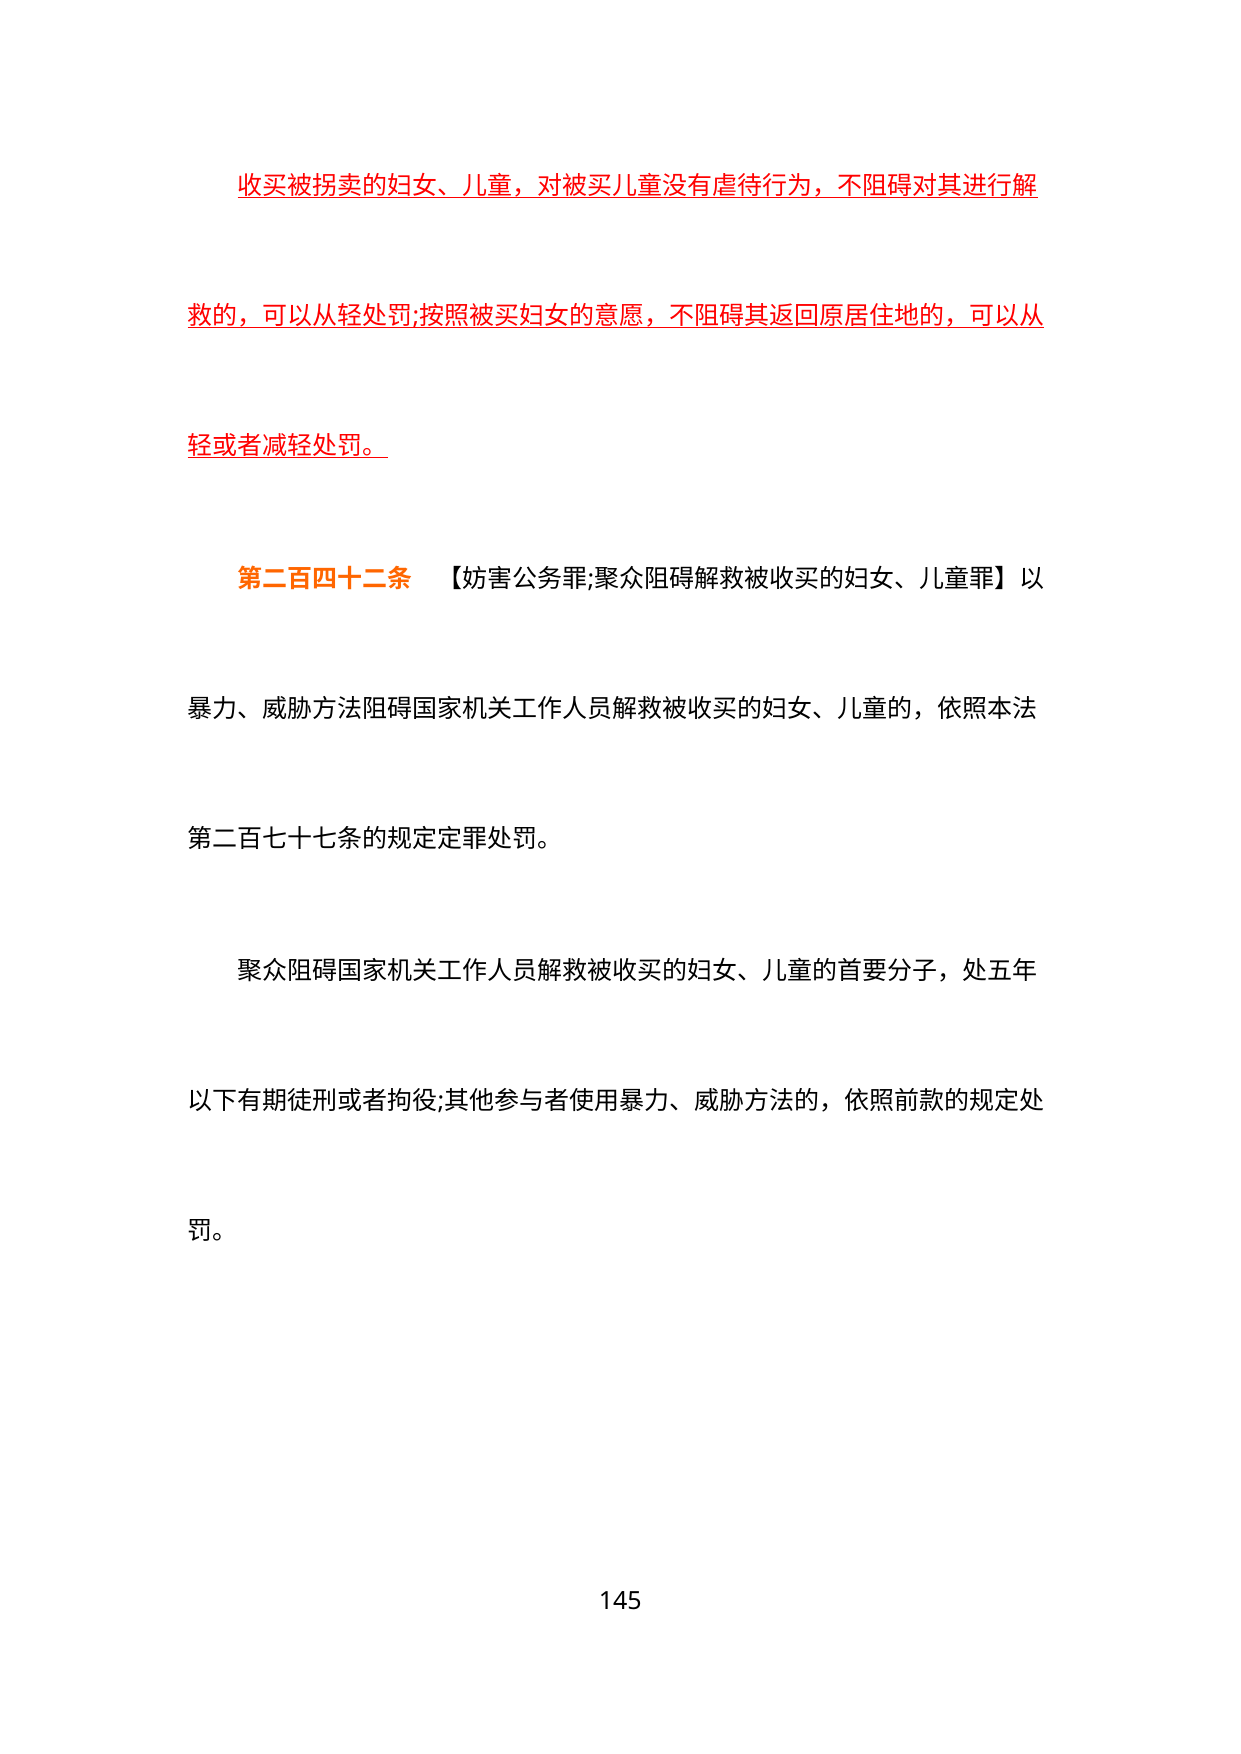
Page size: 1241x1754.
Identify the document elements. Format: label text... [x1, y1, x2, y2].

text 聚众阻碍国家机关工作人员解救被收买的妇女、儿童的首要分子，处五年以下有期徒刑或者拘役;其他参与者使用暴力、威胁方法的，依照前款的规定处罚。 [187, 936, 1053, 1261]
text 第二百四十二条 【妨害公务罪;聚众阻碍解救被收买的妇女、儿童罪】以暴力、威胁方法阻碍国家机关工作人员解救被收买的妇女、儿童的，依照本法第二百七十七条的规定定罪处罚。 [187, 544, 1053, 869]
text 收买被拐卖的妇女、儿童，对被买儿童没有虐待行为，不阻碍对其进行解救的，可以从轻处罚;按照被买妇女的意愿，不阻碍其返回原居住地的，可以从轻或者减轻处罚。 [187, 151, 1053, 476]
